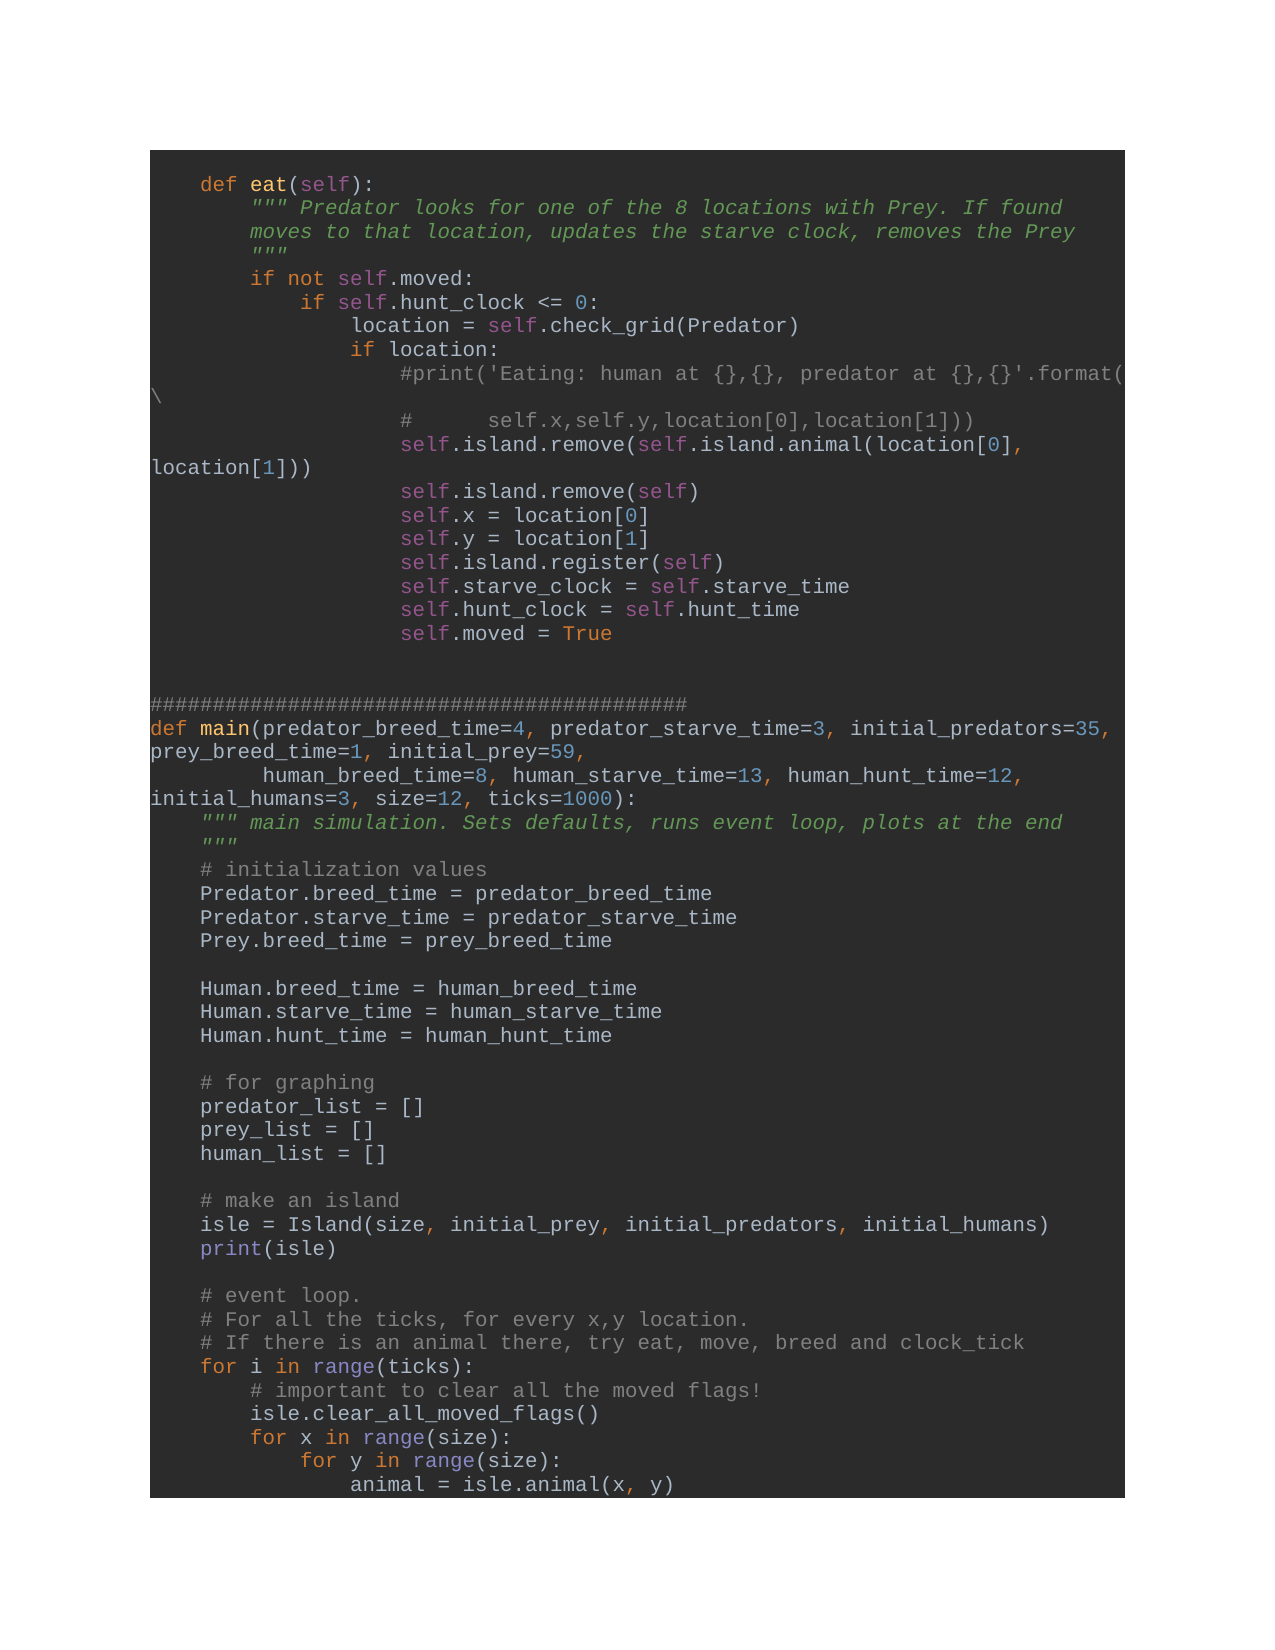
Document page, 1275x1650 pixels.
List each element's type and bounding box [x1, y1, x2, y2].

text [150, 150, 1125, 1498]
